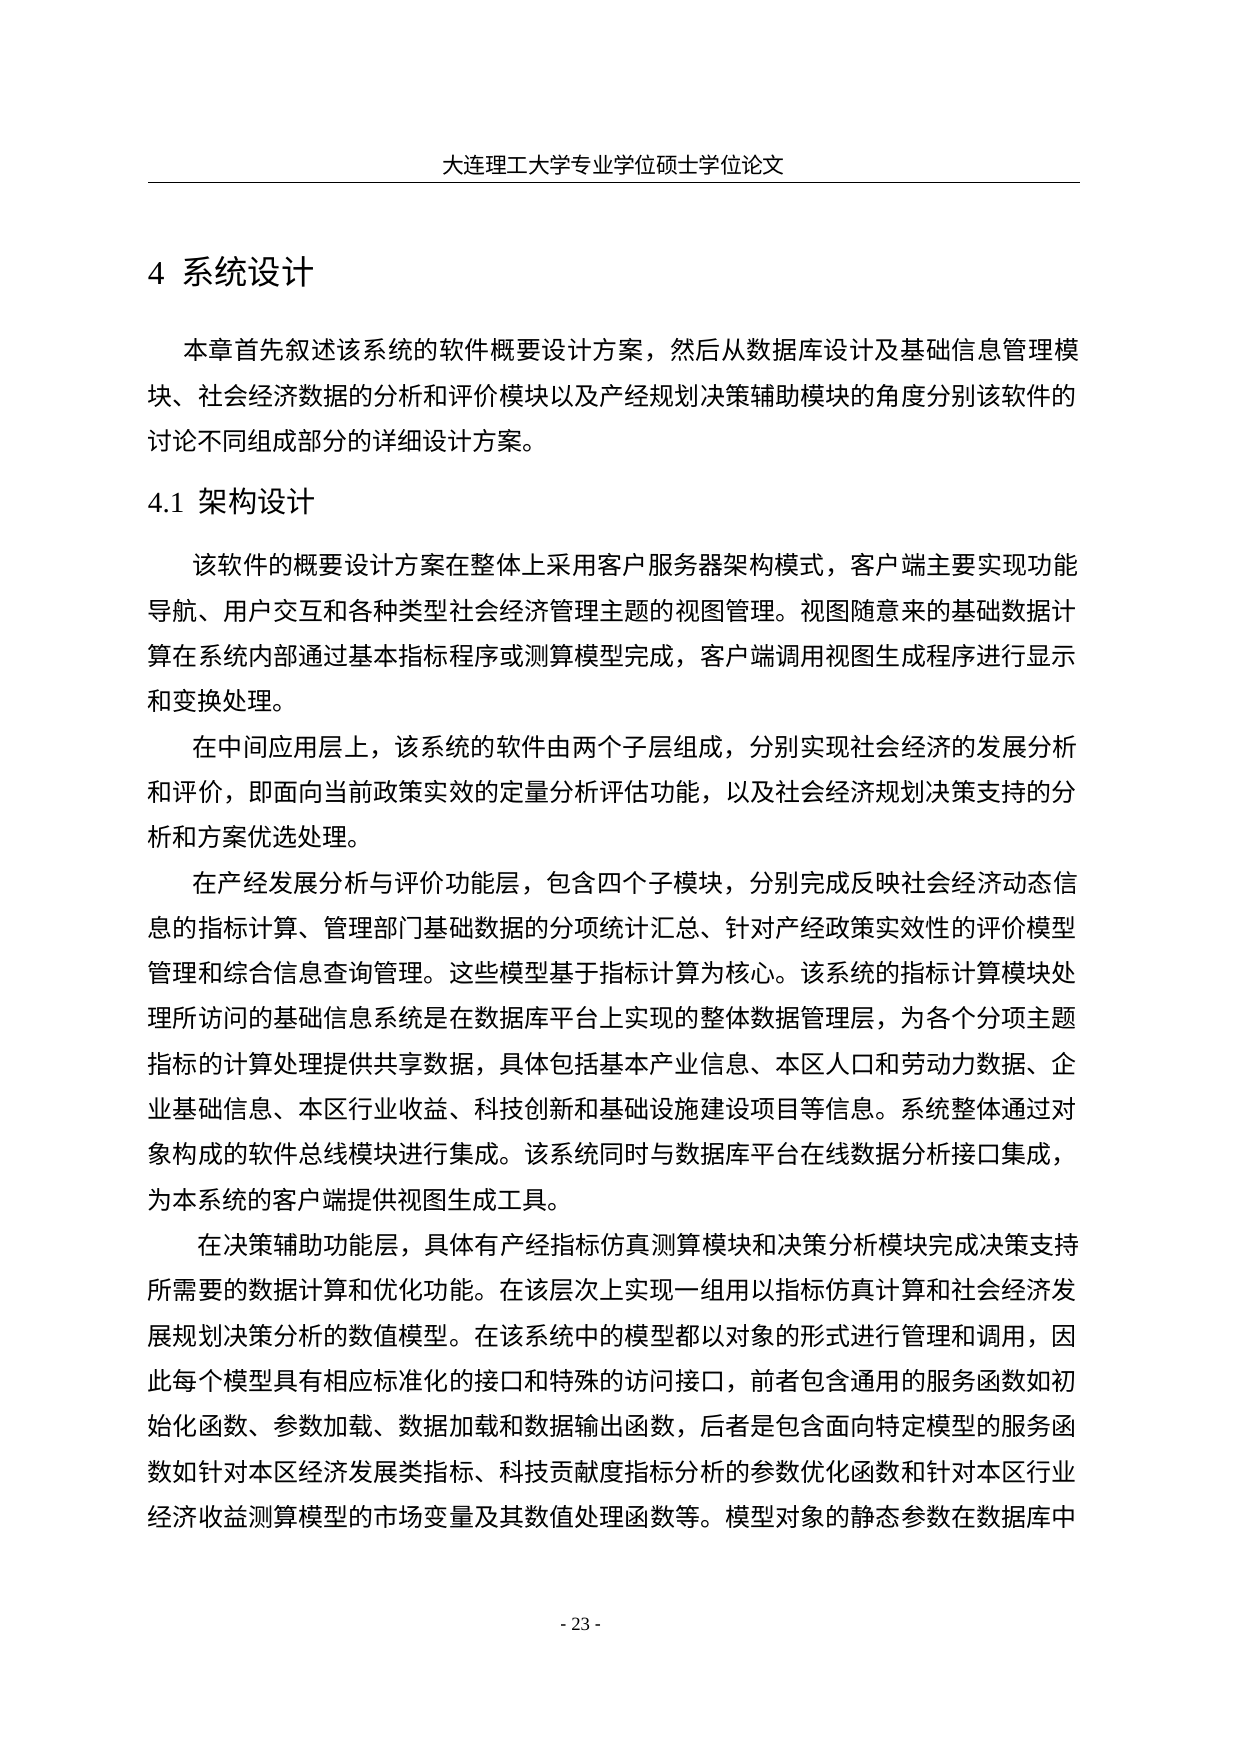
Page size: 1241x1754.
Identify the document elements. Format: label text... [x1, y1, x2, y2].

text 本章首先叙述该系统的软件概要设计方案，然后从数据库设计及基础信息管理模块、社会经济数据的分析和评价模块以及产经规划决策辅助模块的角度分别该软件的讨论不同组成部分的详细设计方案。 [148, 331, 1080, 458]
text 在产经发展分析与评价功能层，包含四个子模块，分别完成反映社会经济动态信息的指标计算、管理部门基础数据的分项统计汇总、针对产经政策实效性的评价模型管理和综合信息查询管理。这些模型基于指标计算为核心。该系统的指标计算模块处理所访问的基础信息系统是在数据库平台上实现的整体数据管理层，为各个分项主题指标的计算处理提供共享数据，具体包括基本产业信息、本区人口和劳动力数据、企业基础信息、本区行业收益、科技创新和基础设施建设项目等信息。系统整体通过对象构成的软件总线模块进行集成。该系统同时与数据库平台在线数据分析接口集成，为本系统的客户端提供视图生成工具。 [148, 863, 1080, 1216]
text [148, 1226, 1080, 1534]
subtitle 4.1 架构设计 [148, 479, 1080, 521]
text 在中间应用层上，该系统的软件由两个子层组成，分别实现社会经济的发展分析和评价，即面向当前政策实效的定量分析评估功能，以及社会经济规划决策支持的分析和方案优选处理。 [148, 727, 1080, 854]
subtitle 4 系统设计 [148, 246, 1080, 294]
text 该软件的概要设计方案在整体上采用客户服务器架构模式，客户端主要实现功能导航、用户交互和各种类型社会经济管理主题的视图管理。视图随意来的基础数据计算在系统内部通过基本指标程序或测算模型完成，客户端调用视图生成程序进行显示和变换处理。 [148, 546, 1080, 718]
